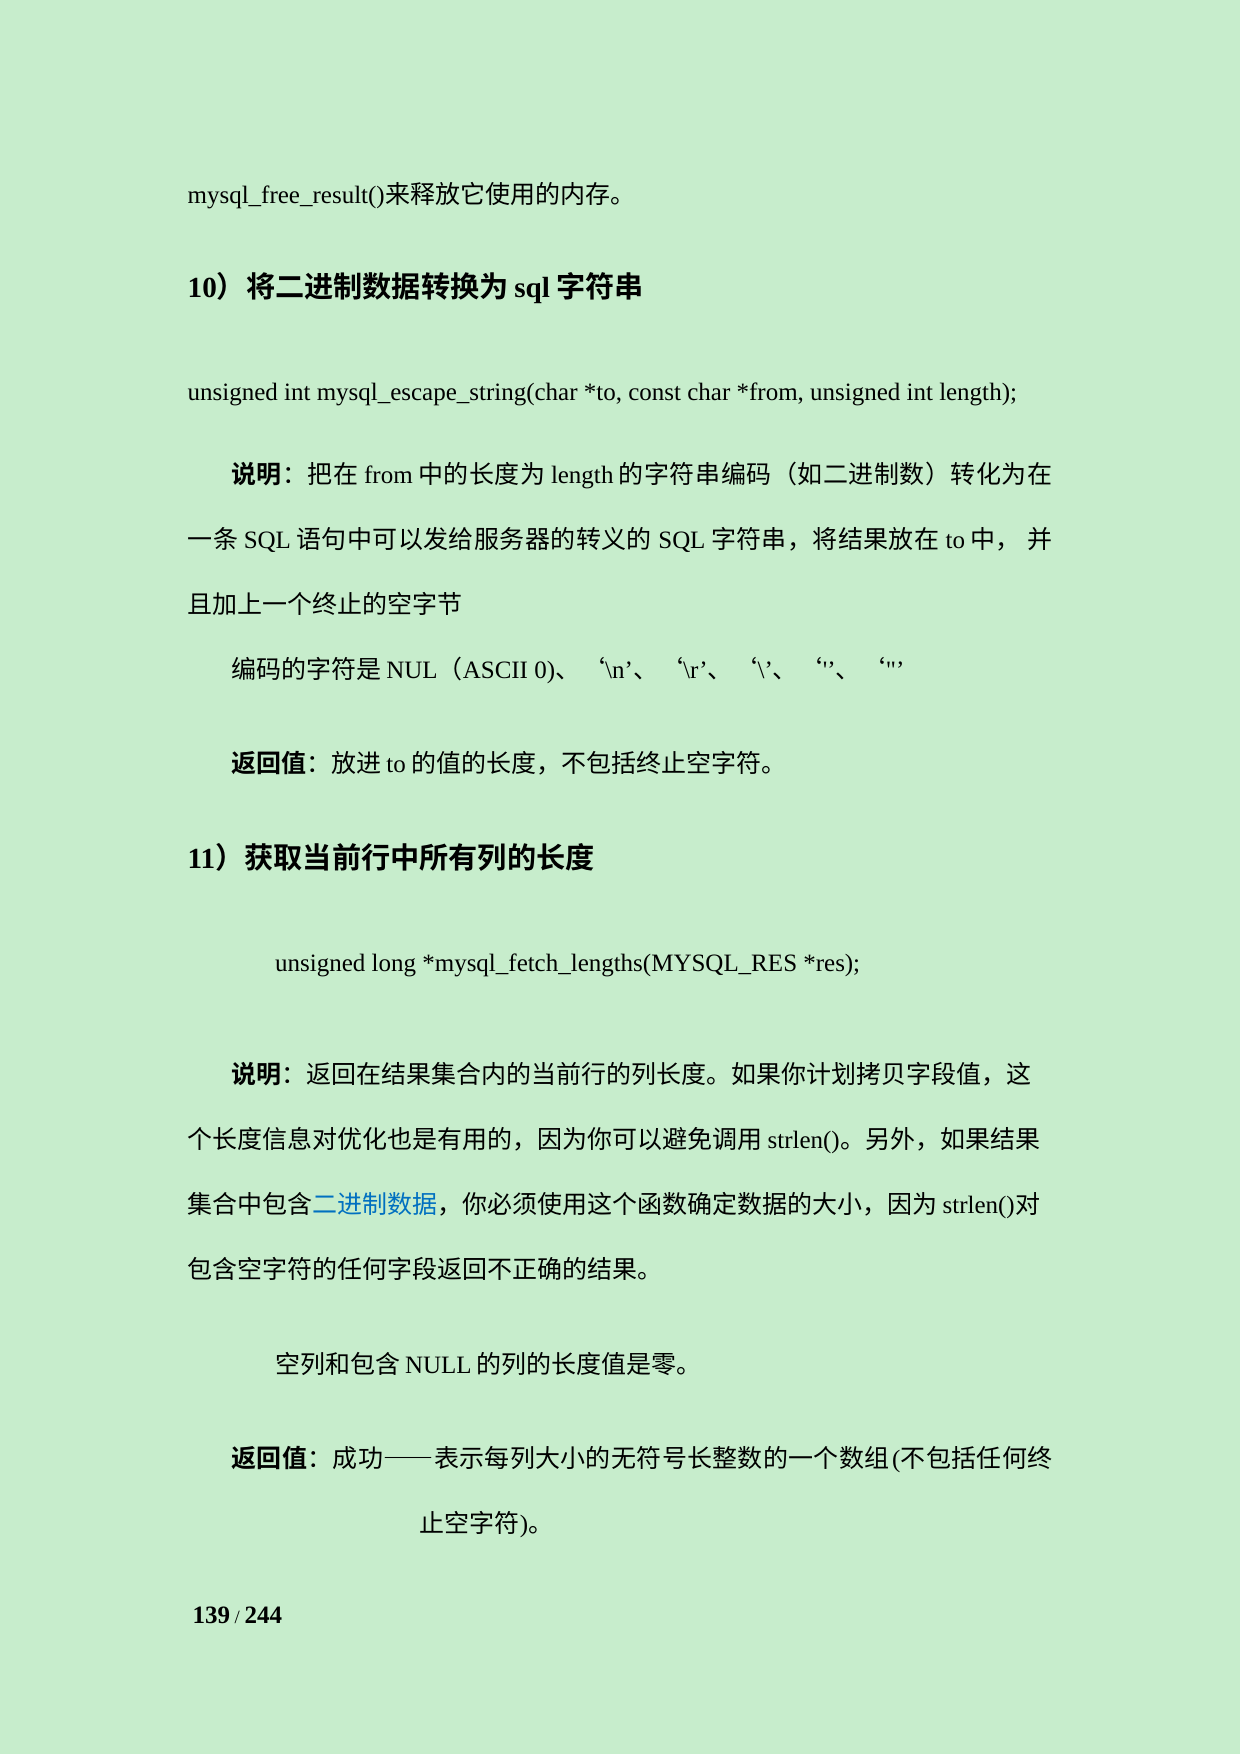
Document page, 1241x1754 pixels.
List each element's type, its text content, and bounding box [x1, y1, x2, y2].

subtitle 11）获取当前行中所有列的长度 [187, 823, 1053, 888]
text 编码的字符是NUL（ASCII 0)、‘\n’、‘\r’、‘\’、‘'’、‘"’ [187, 635, 1053, 700]
text unsigned long *mysql_fetch_lengths(MYSQL_RES *res); [187, 946, 1053, 979]
text 空列和包含NULL的列的长度值是零。 [231, 1330, 1053, 1395]
text unsigned int mysql_escape_string(char *to, const char *from, unsigned int length); [187, 375, 1053, 408]
text 返回值：放进to的值的长度，不包括终止空字符。 [187, 729, 1053, 794]
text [187, 160, 1053, 225]
text 说明：把在from中的长度为length的字符串编码（如二进制数）转化为在一条SQL语句中可以发给服务器的转义的SQL字符串，将结果放在to中， 并且加上一个终止的空字节 [187, 440, 1053, 635]
text 返回值：成功——表示每列大小的无符号长整数的一个数组(不包括任何终止空字符)。 [231, 1424, 1053, 1554]
text 说明：返回在结果集合内的当前行的列长度。如果你计划拷贝字段值，这个长度信息对优化也是有用的，因为你可以避免调用strlen()。另外，如果结果集合中包含二进制数据，你必须使用这个函数确定数据的大小，因为strlen()对包含空字符的任何字段返回不正确的结果。 [187, 1041, 1053, 1301]
subtitle 10）将二进制数据转换为sql字符串 [187, 252, 1053, 317]
